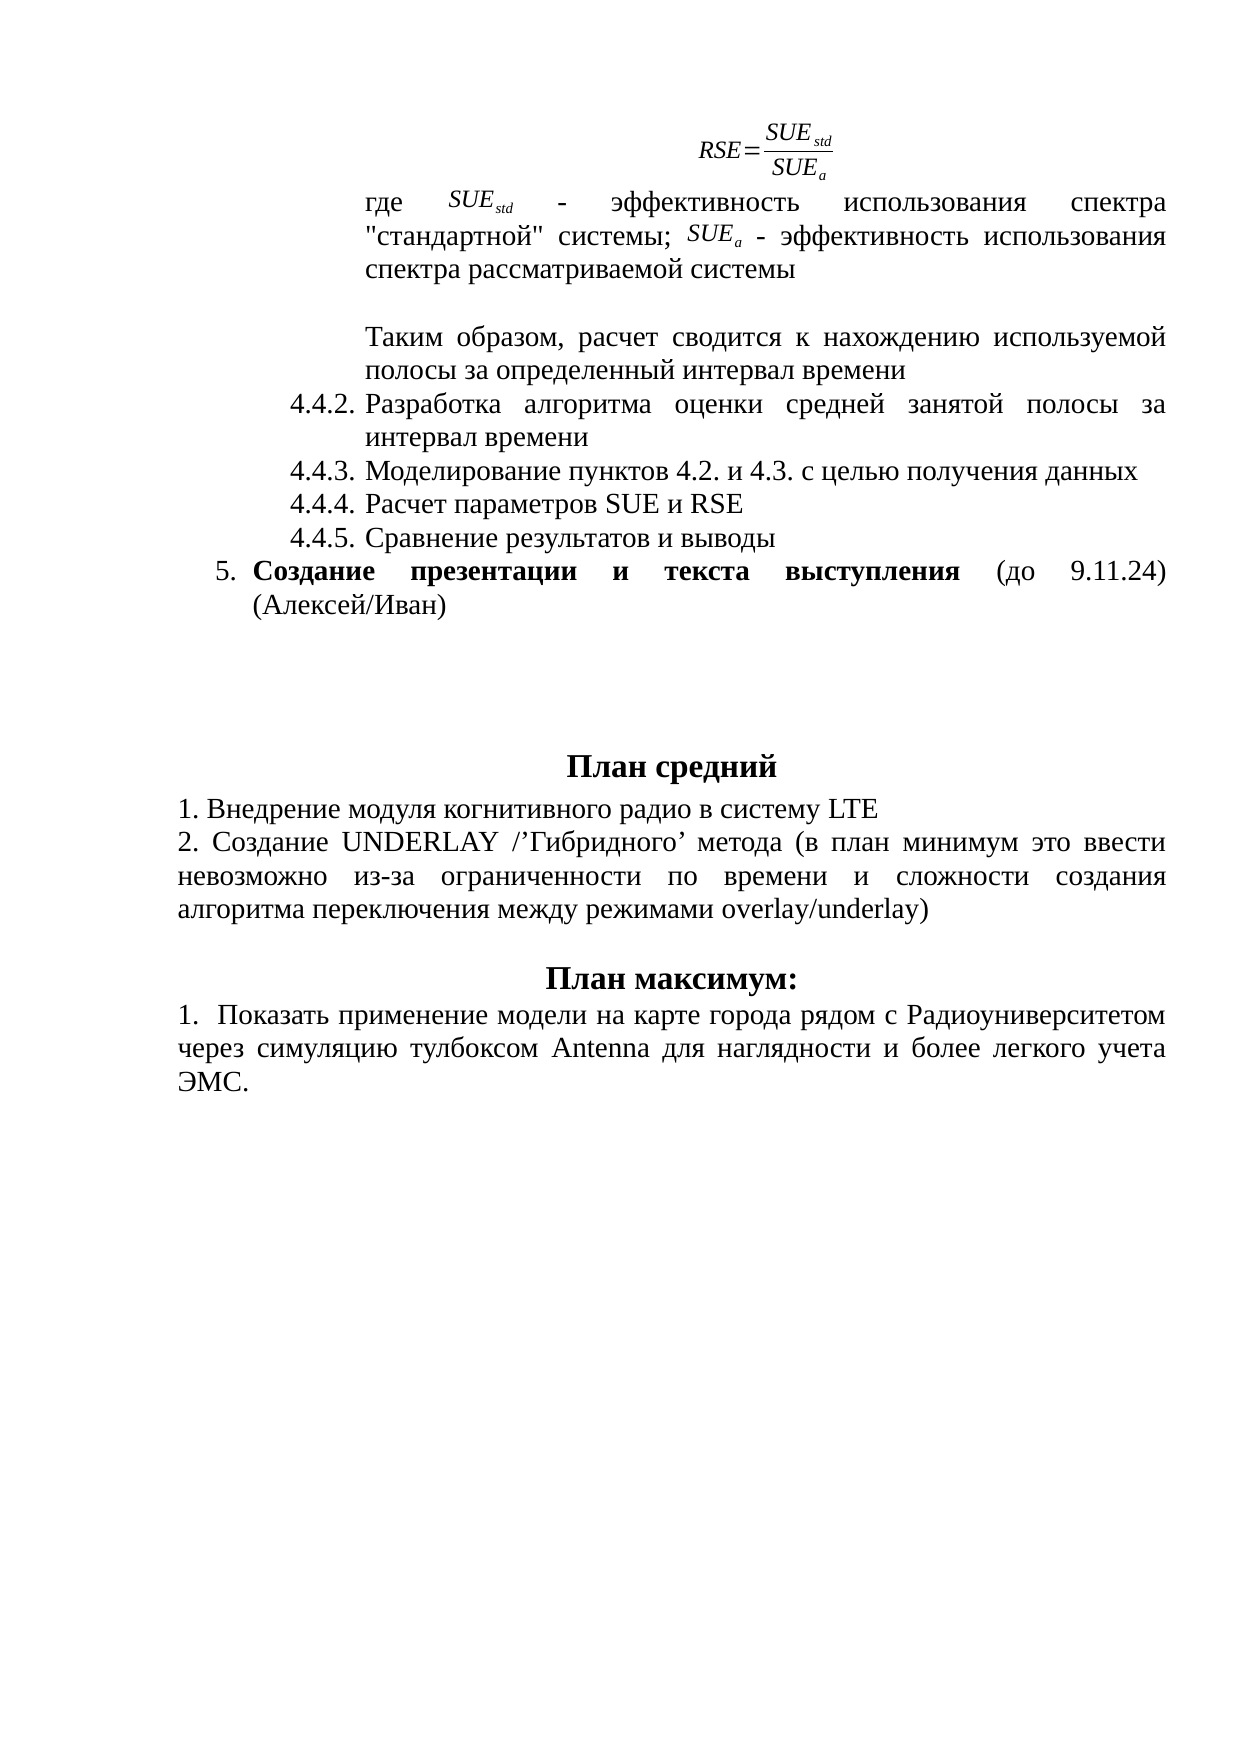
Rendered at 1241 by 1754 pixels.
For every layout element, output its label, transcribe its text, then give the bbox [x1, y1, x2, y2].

subtitle План средний [177, 746, 1167, 784]
list Сравнение результатов и выводы [290, 520, 1167, 553]
text 1. Показать применение модели на карте города рядом с Радиоуниверситетом через симуляцию тулбоксом Antenna для наглядности и более легкого учета ЭМС. [177, 997, 1167, 1097]
list Моделирование пунктов 4.2. и 4.3. с целью получения данных [290, 453, 1167, 486]
list Создание презентации и текста выступления (до 9.11.24) (Алексей/Иван) [215, 553, 1167, 621]
list Таким образом, расчет сводится к нахождению используемой полосы за определенный интервал времени [365, 319, 1167, 386]
list Расчет параметров SUE и RSE [290, 486, 1167, 520]
text План максимум: [177, 958, 1167, 997]
list Разработка алгоритма оценки средней занятой полосы за интервал времени [290, 386, 1167, 453]
list где - эффективность использования спектра "стандартной" системы; - эффективность использования спектра рассматриваемой системы [365, 184, 1167, 285]
text 1. Внедрение модуля когнитивного радио в систему LTE [177, 791, 1167, 824]
text 2. Создание UNDERLAY /’Гибридного’ метода (в план минимум это ввести невозможно из-за ограниченности по времени и сложности создания алгоритма переключения между режимами overlay/underlay) [177, 824, 1167, 925]
